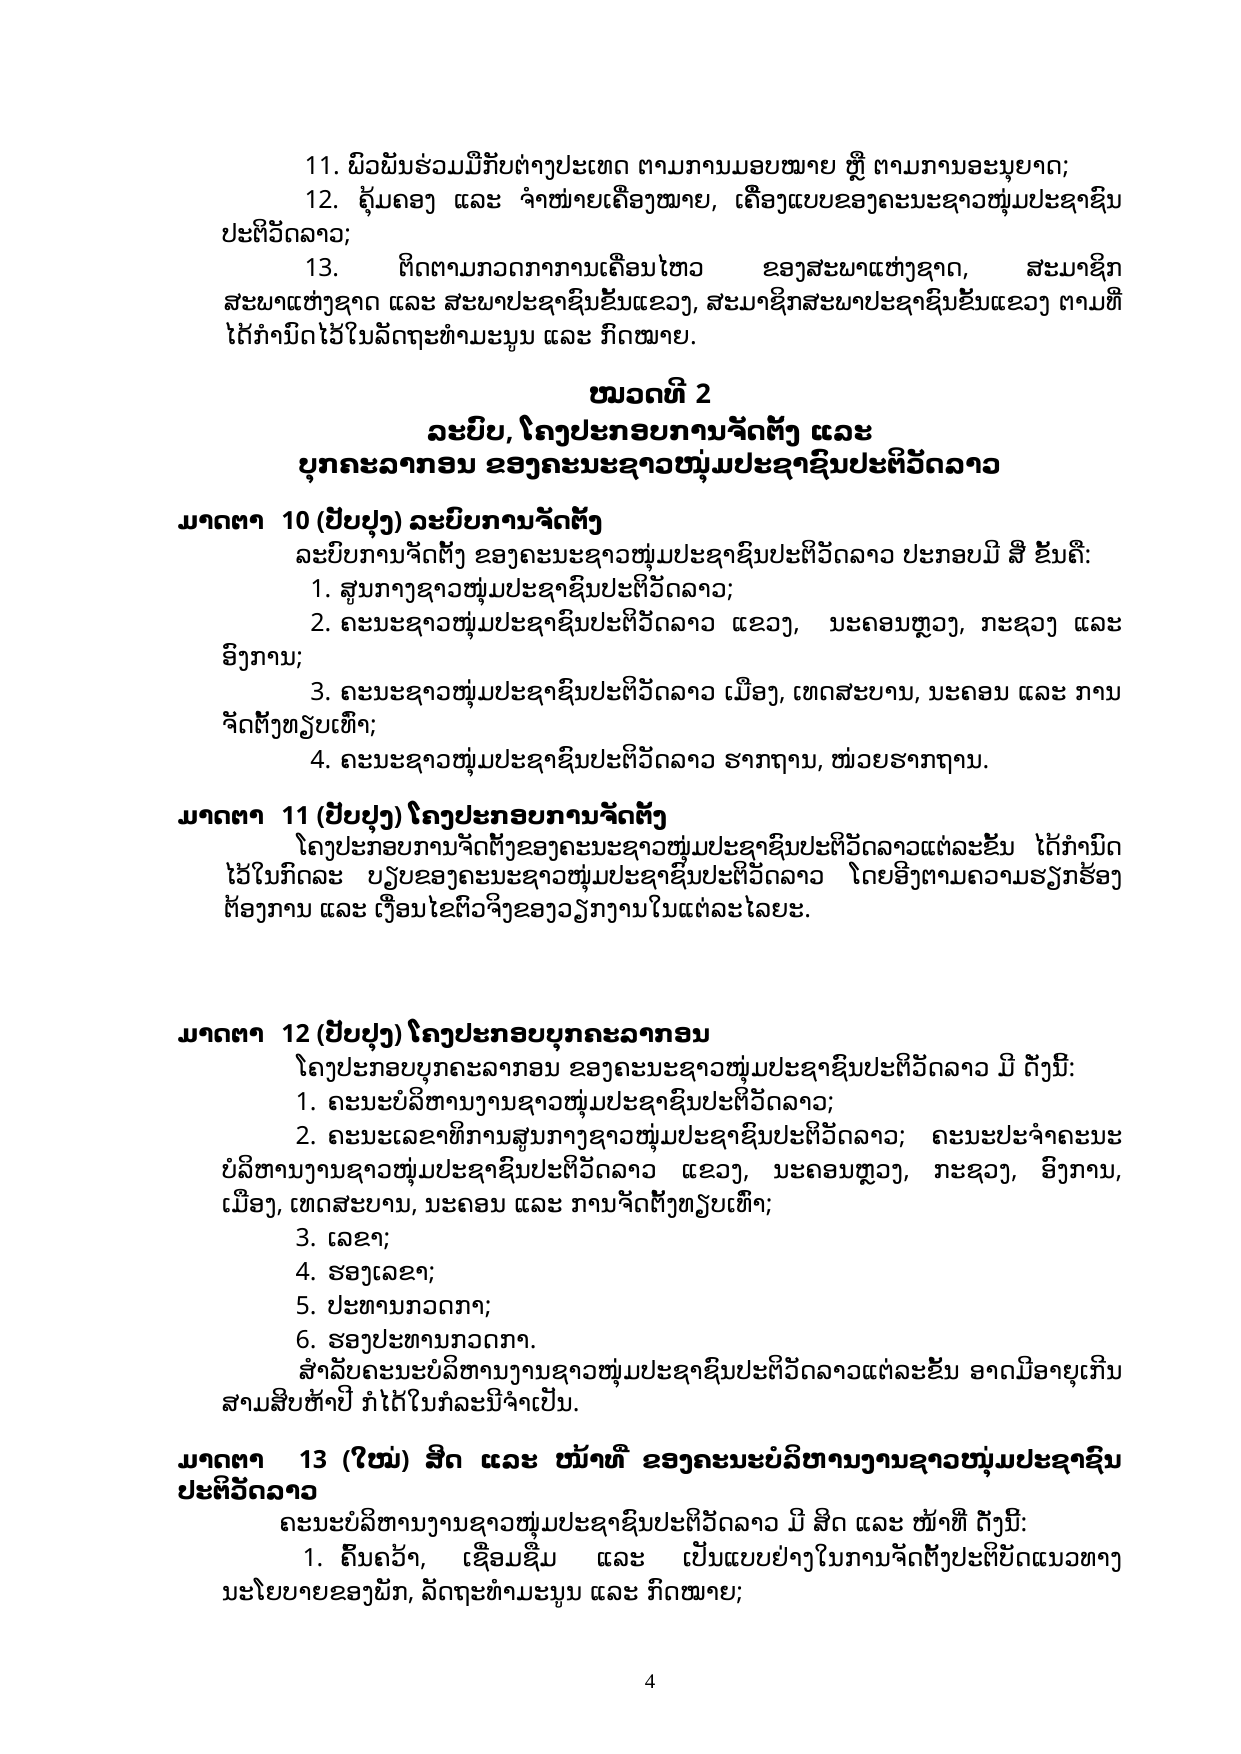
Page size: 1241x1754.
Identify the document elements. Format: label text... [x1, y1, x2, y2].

list ເລຂາ; [295, 1220, 1122, 1254]
list ຄະນະຊາວໜຸ່ມປະຊາຊົນປະຕິວັດລາວ ຮາກຖານ, ໜ່ວຍຮາກຖານ. [222, 741, 1122, 775]
text ໂຄງປະກອບບຸກຄະລາກອນ ຂອງຄະນະຊາວໜຸ່ມປະຊາຊົນປະຕິວັດລາວ ມີ ດັ່ງນີ້: [224, 1049, 1122, 1083]
list ຄົ້ນຄວ້າ, ເຊື່ອມຊືມ ແລະ ເປັນແບບຢ່າງໃນການຈັດຕັ້ງປະຕິບັດແນວທາງນະໂຍບາຍຂອງພັກ, ລັດຖະທໍາມະນູນ ແລະ ກົດໝາຍ; [222, 1539, 1122, 1607]
list ຮອງເລຂາ; [295, 1254, 1122, 1288]
text ໂຄງປະກອບການຈັດຕັ້ງຂອງຄະນະຊາວໜຸ່ມປະຊາຊົນປະຕິວັດລາວແຕ່ລະຂັ້ນ ໄດ້ກຳນົດໄວ້ໃນກົດລະ ບຽບຂອງຄະນະຊາວໜຸ່ມປະຊາຊົນປະຕິວັດລາວ ໂດຍອີງຕາມຄວາມຮຽກຮ້ອງຕ້ອງການ ແລະ ເງື່ອນໄຂຕົວຈິງຂອງວຽກງານໃນແຕ່ລະໄລຍະ. [224, 832, 1122, 924]
list ສໍາລັບຄະນະບໍລິຫານງານຊາວໜຸ່ມປະຊາຊົນປະຕິວັດລາວແຕ່ລະຂັ້ນ ອາດມີອາຍຸເກີນ ສາມສິບຫ້າປີ ກໍໄດ້ໃນ​ກໍ​ລະ​ນີ​ຈຳ​ເປັນ. [222, 1356, 1122, 1419]
list ພົວພັນຮ່ວມມືກັບຕ່າງປະເທດ ຕາມການມອບໝາຍ ຫຼື ຕາມການອະນຸຍາດ; [222, 148, 1122, 182]
list ຄະນະເລຂາທິການສູນ​ກາງ​ຊາວ​ໜຸ່ມ​ປະ​ຊາ​ຊົນ​ປະ​ຕິ​ວັດ​ລາວ; ຄະນະປະຈໍາຄະນະບໍລິຫານງານຊາວໜຸ່ມປະຊາຊົນປະຕິວັດລາວ ແຂວງ, ນະ​​ຄອນຫຼວງ, ກະ​ຊວງ, ອົງ​ການ, ເມືອງ, ເທດ​ສະ​ບານ, ນະ​ຄອນ ແລະ ການ​ຈັດ​ຕັ້ງທຽບ​ເທົ່າ; [222, 1117, 1122, 1220]
text ລະບົບການຈັດຕັ້ງ ຂອງຄະນະຊາວໜຸ່ມປະຊາຊົນປະຕິວັດລາວ ປະກອບມີ ສີ່ ຂັ້ນຄື: [224, 537, 1122, 571]
text ລະບົບ, ໂຄງປະກອບການຈັດຕັ້ງ ແລະ [177, 412, 1122, 448]
text ມາດຕາ 11 (ປັບປຸງ) ໂຄງປະກອບການຈັດຕັ້ງ [177, 798, 1122, 832]
text ມາດຕາ 10 (ປັບປຸງ) ລະບົບການຈັດຕັ້ງ [177, 503, 1122, 537]
text ມາດຕາ 12 (ປັບປຸງ) ໂຄງປະກອບບຸກຄະລາກອນ [177, 1015, 1122, 1049]
list ຄະນະຊາວໜຸ່ມປະຊາຊົນປະຕິວັດລາວ ເມືອງ, ເທດສະບານ, ນະຄອນ ແລະ ການຈັດຕັ້ງທຽບເທົ່າ; [222, 673, 1122, 741]
text ມາດຕາ 13 (ໃໝ່) ສິດ ແລະ ໜ້າທີ່ ຂອງຄະນະບໍລິຫານງານຊາວໜຸ່ມປະຊາຊົນປະຕິວັດລາວ [177, 1442, 1122, 1505]
text ຄະນະບໍລິຫານງານຊາວໜຸ່ມປະຊາຊົນປະຕິວັດລາວ ມີ ສິດ ແລະ ໜ້າທີ່ ດັ່ງນີ້: [224, 1505, 1122, 1539]
list ຮອງປະທານກວດກາ. [295, 1322, 1122, 1356]
list ປະທານກວດກາ; [295, 1288, 1122, 1322]
list ຄະນະບໍລິຫານງານຊາວໜຸ່ມປະຊາຊົນປະຕິວັດລາວ; [295, 1083, 1122, 1117]
list ຄຸ້ມຄອງ ແລະ ຈໍາໜ່າຍເຄື່ອງໝາຍ, ເຄື່ືອງແບບຂອງຄະນະຊາວໜຸ່ມປະຊາຊົນປະຕິວັດລາວ; [222, 182, 1122, 250]
text ບຸກຄະລາກອນ ຂອງຄະນະຊາວໜຸ່ມປະຊາຊົນປະຕິວັດລາວ [177, 448, 1122, 480]
list ຕິດຕາມກວດກາການເຄື່ອນໄຫວ ຂອງສະພາແຫ່ງຊາດ, ສະມາຊິກສະພາແຫ່ງຊາດ ແລະ ສະພາປະຊາຊົນຂັ້ນແຂວງ, ສະມາຊິກສະພາປະຊາຊົນຂັ້ນແຂວງ ຕາມທີ່ໄດ້ກຳນົດໄວ້ໃນລັດຖະທໍາມະນູນ ແລະ ກົດໝາຍ. [224, 250, 1122, 352]
list ສູນກາງຊາວໜຸ່ມປະຊາຊົນປະຕິວັດລາວ; [222, 571, 1122, 605]
list ຄະນະຊາວໜຸ່ມປະຊາຊົນປະຕິວັດລາວ ແຂວງ, ນະຄອນຫຼວງ, ກະຊວງ ແລະ ອົງການ; [222, 605, 1122, 673]
text ໝວດທີ 2 [177, 375, 1122, 412]
